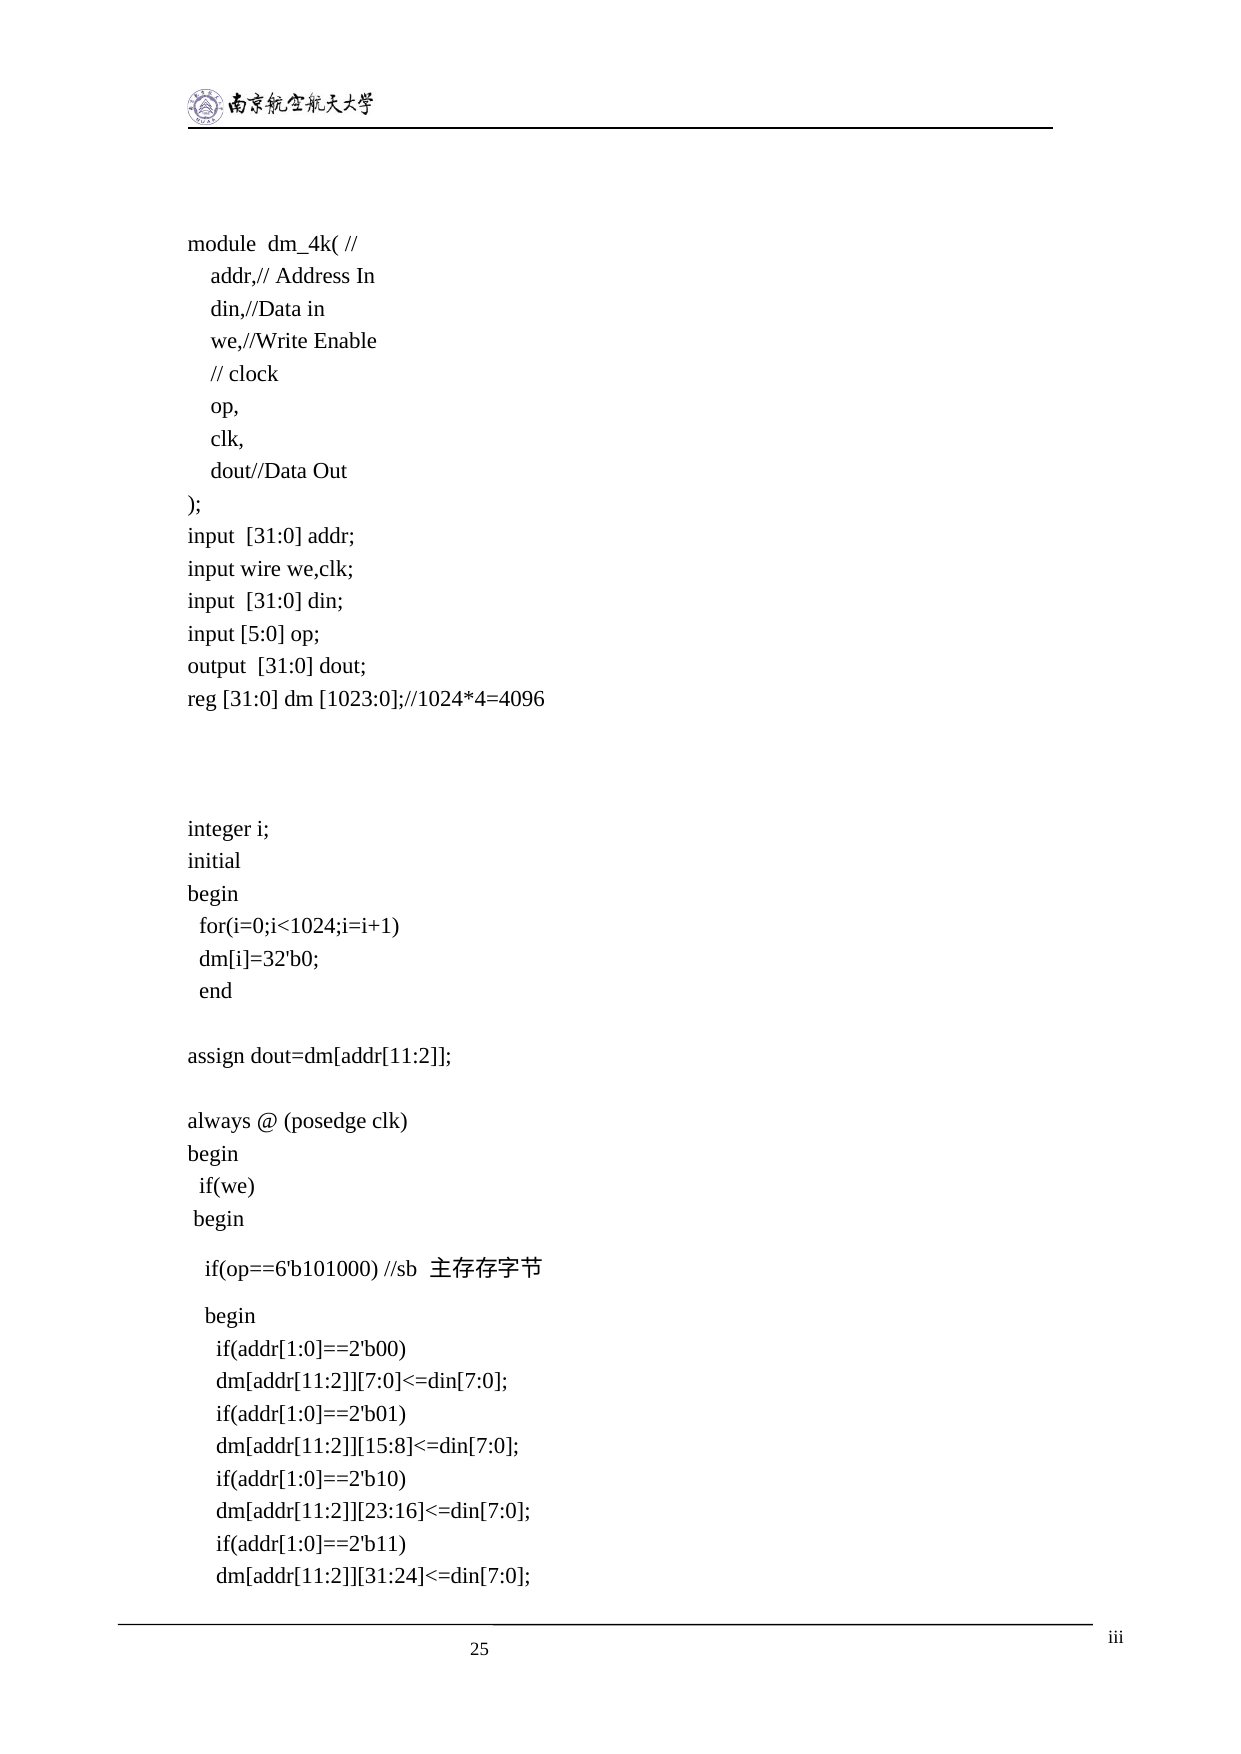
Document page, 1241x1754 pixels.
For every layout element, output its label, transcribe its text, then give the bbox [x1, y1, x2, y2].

text if(op==6'b101000) //sb 主存存字节 [187, 1234, 1053, 1299]
text for(i=0;i<1024;i=i+1) [187, 909, 1053, 942]
text end [187, 974, 1053, 1007]
text dm[addr[11:2]][31:24]<=din[7:0]; [187, 1559, 1053, 1592]
text begin [187, 1137, 1053, 1169]
text if(addr[1:0]==2'b11) [187, 1527, 1053, 1559]
text input [5:0] op; [187, 617, 1053, 649]
text if(addr[1:0]==2'b10) [187, 1462, 1053, 1494]
text integer i; [187, 812, 1053, 844]
text initial [187, 844, 1053, 877]
text we,//Write Enable [187, 324, 1053, 357]
text dm[addr[11:2]][7:0]<=din[7:0]; [187, 1364, 1053, 1397]
text dm[addr[11:2]][15:8]<=din[7:0]; [187, 1429, 1053, 1462]
text // clock [187, 357, 1053, 389]
text input wire we,clk; [187, 552, 1053, 584]
text always @ (posedge clk) [187, 1104, 1053, 1137]
text assign dout=dm[addr[11:2]]; [187, 1039, 1053, 1072]
text begin [187, 877, 1053, 909]
text output [31:0] dout; [187, 649, 1053, 682]
picture [187, 88, 647, 125]
text din,//Data in [187, 292, 1053, 324]
text if(we) [187, 1169, 1053, 1202]
text module dm_4k( // [187, 227, 1053, 259]
text ); [187, 487, 1053, 519]
text dm[addr[11:2]][23:16]<=din[7:0]; [187, 1494, 1053, 1527]
text if(addr[1:0]==2'b00) [187, 1332, 1053, 1364]
text clk, [187, 422, 1053, 454]
text if(addr[1:0]==2'b01) [187, 1397, 1053, 1429]
text op, [187, 389, 1053, 422]
text dout//Data Out [187, 454, 1053, 487]
text input [31:0] addr; [187, 519, 1053, 552]
text input [31:0] din; [187, 584, 1053, 617]
text addr,// Address In [187, 259, 1053, 292]
text begin [187, 1299, 1053, 1332]
text dm[i]=32'b0; [187, 942, 1053, 974]
text begin [187, 1202, 1053, 1234]
text reg [31:0] dm [1023:0];//1024*4=4096 [187, 682, 1053, 714]
